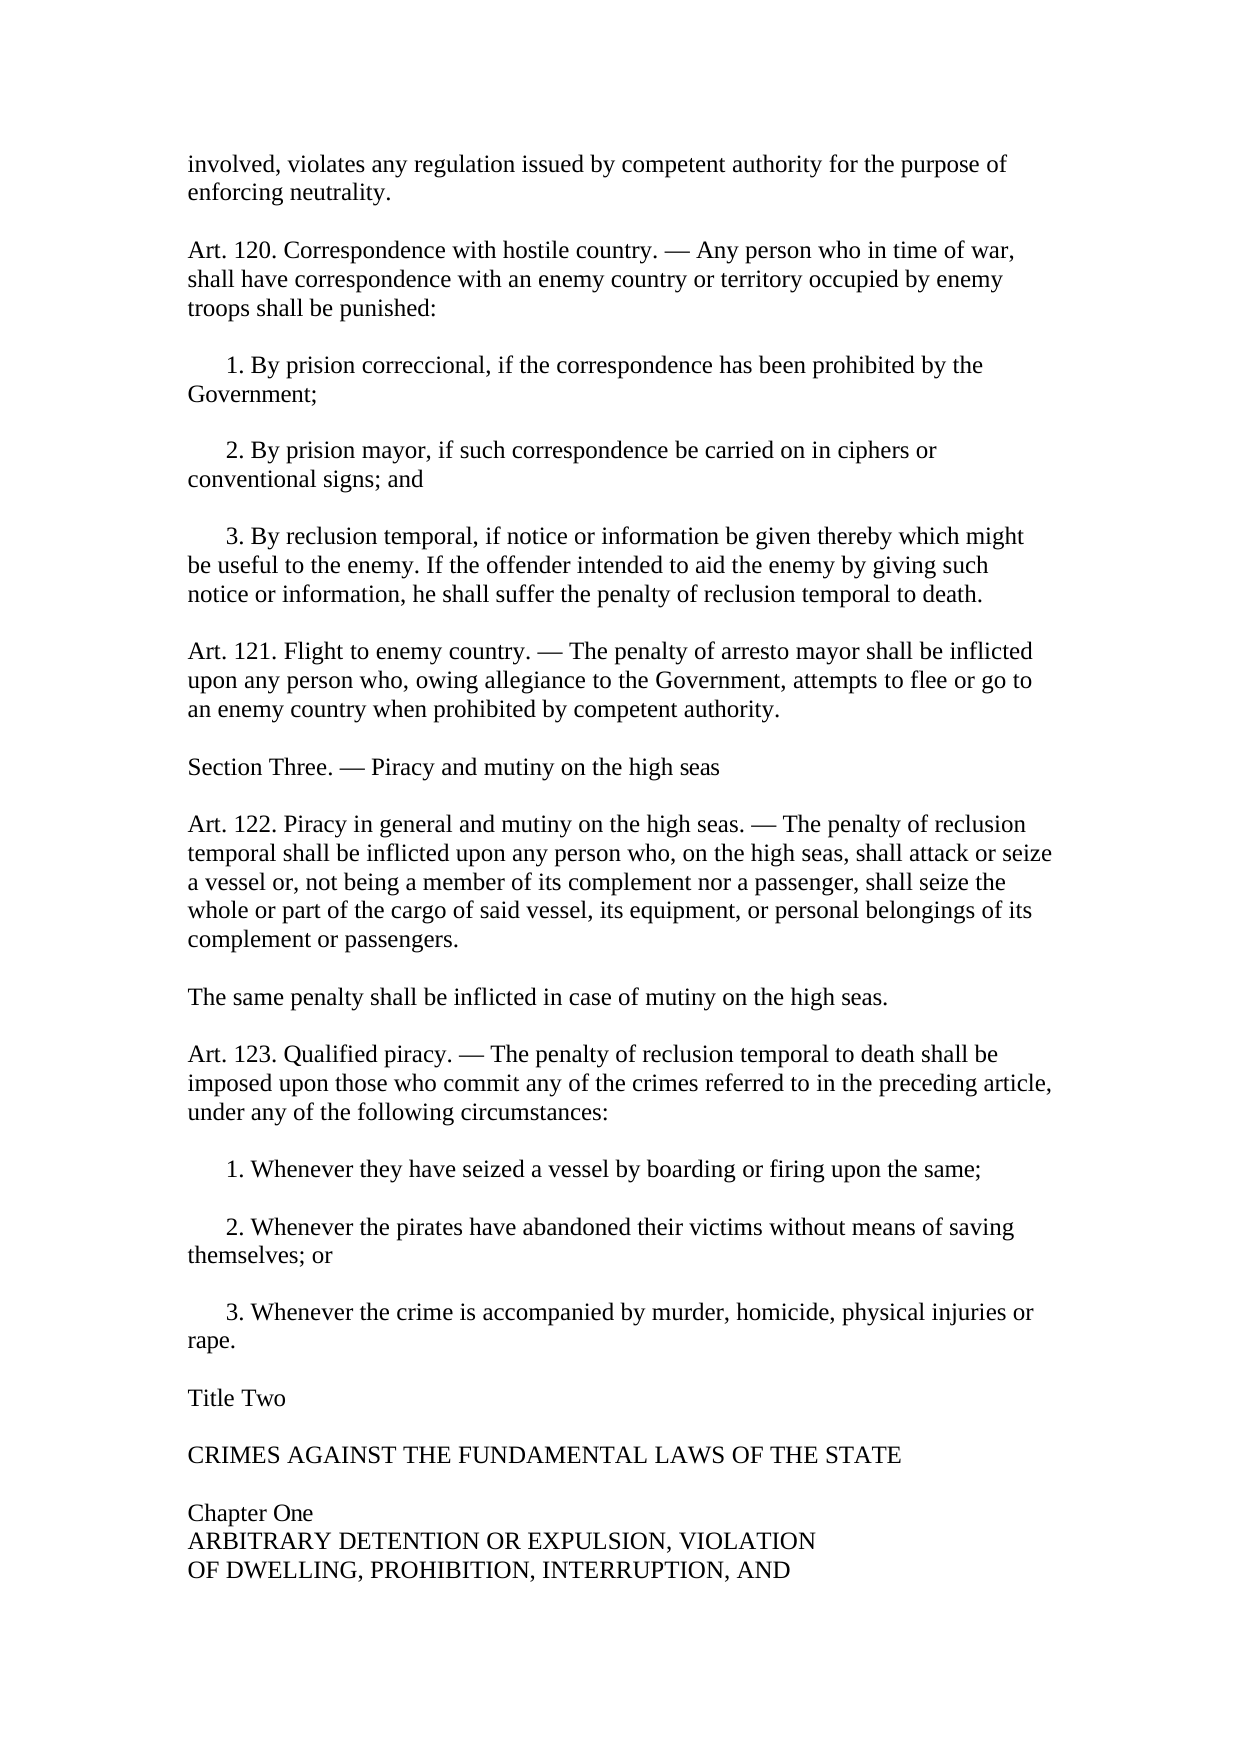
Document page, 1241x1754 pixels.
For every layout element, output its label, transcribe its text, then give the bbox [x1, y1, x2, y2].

text Art. 122. Piracy in general and mutiny on the high seas. — The penalty of reclusion temporal shall be inflicted upon any person who, on the high seas, shall attack or seize a vessel or, not being a member of its complement nor a passenger, shall seize the whole or part of the cargo of said vessel, its equipment, or personal belongings of its complement or passengers. [187, 809, 1053, 953]
text involved, violates any regulation issued by competent authority for the purpose of enforcing neutrality. [187, 150, 1065, 206]
text Section Three. — Piracy and mutiny on the high seas [187, 752, 1065, 780]
text ARBITRARY DETENTION OR EXPULSION, VIOLATION OF DWELLING, PROHIBITION, INTERRUPTION, AND [187, 1527, 835, 1584]
text Art. 121. Flight to enemy country. — The penalty of arresto mayor shall be inflicted upon any person who, owing allegiance to the Government, attempts to flee or go to an enemy country when prohibited by competent authority. [187, 636, 1033, 723]
text The same penalty shall be inflicted in case of mutiny on the high seas. [187, 982, 1065, 1010]
list By prision correccional, if the correspondence has been prohibited by the Government; [187, 350, 984, 408]
list Whenever the crime is accompanied by murder, homicide, physical injuries or rape. [187, 1298, 1035, 1354]
text Art. 123. Qualified piracy. — The penalty of reclusion temporal to death shall be imposed upon those who commit any of the crimes referred to in the preceding article, under any of the following circumstances: [187, 1039, 1065, 1125]
text Chapter One [187, 1498, 1065, 1527]
text CRIMES AGAINST THE FUNDAMENTAL LAWS OF THE STATE [187, 1441, 1065, 1469]
list Whenever the pirates have abandoned their victims without means of saving themselves; or [187, 1212, 1015, 1269]
list Whenever they have seized a vessel by boarding or firing upon the same; [226, 1154, 1065, 1183]
text Art. 120. Correspondence with hostile country. — Any person who in time of war, shall have correspondence with an enemy country or territory occupied by enemy troops shall be punished: [187, 235, 1045, 321]
text Title Two [187, 1383, 1065, 1412]
list By reclusion temporal, if notice or information be given thereby which might be useful to the enemy. If the offender intended to aid the enemy by giving such notice or information, he shall suffer the penalty of reclusion temporal to death. [187, 521, 1025, 608]
list By prision mayor, if such correspondence be carried on in ciphers or conventional signs; and [187, 436, 937, 493]
